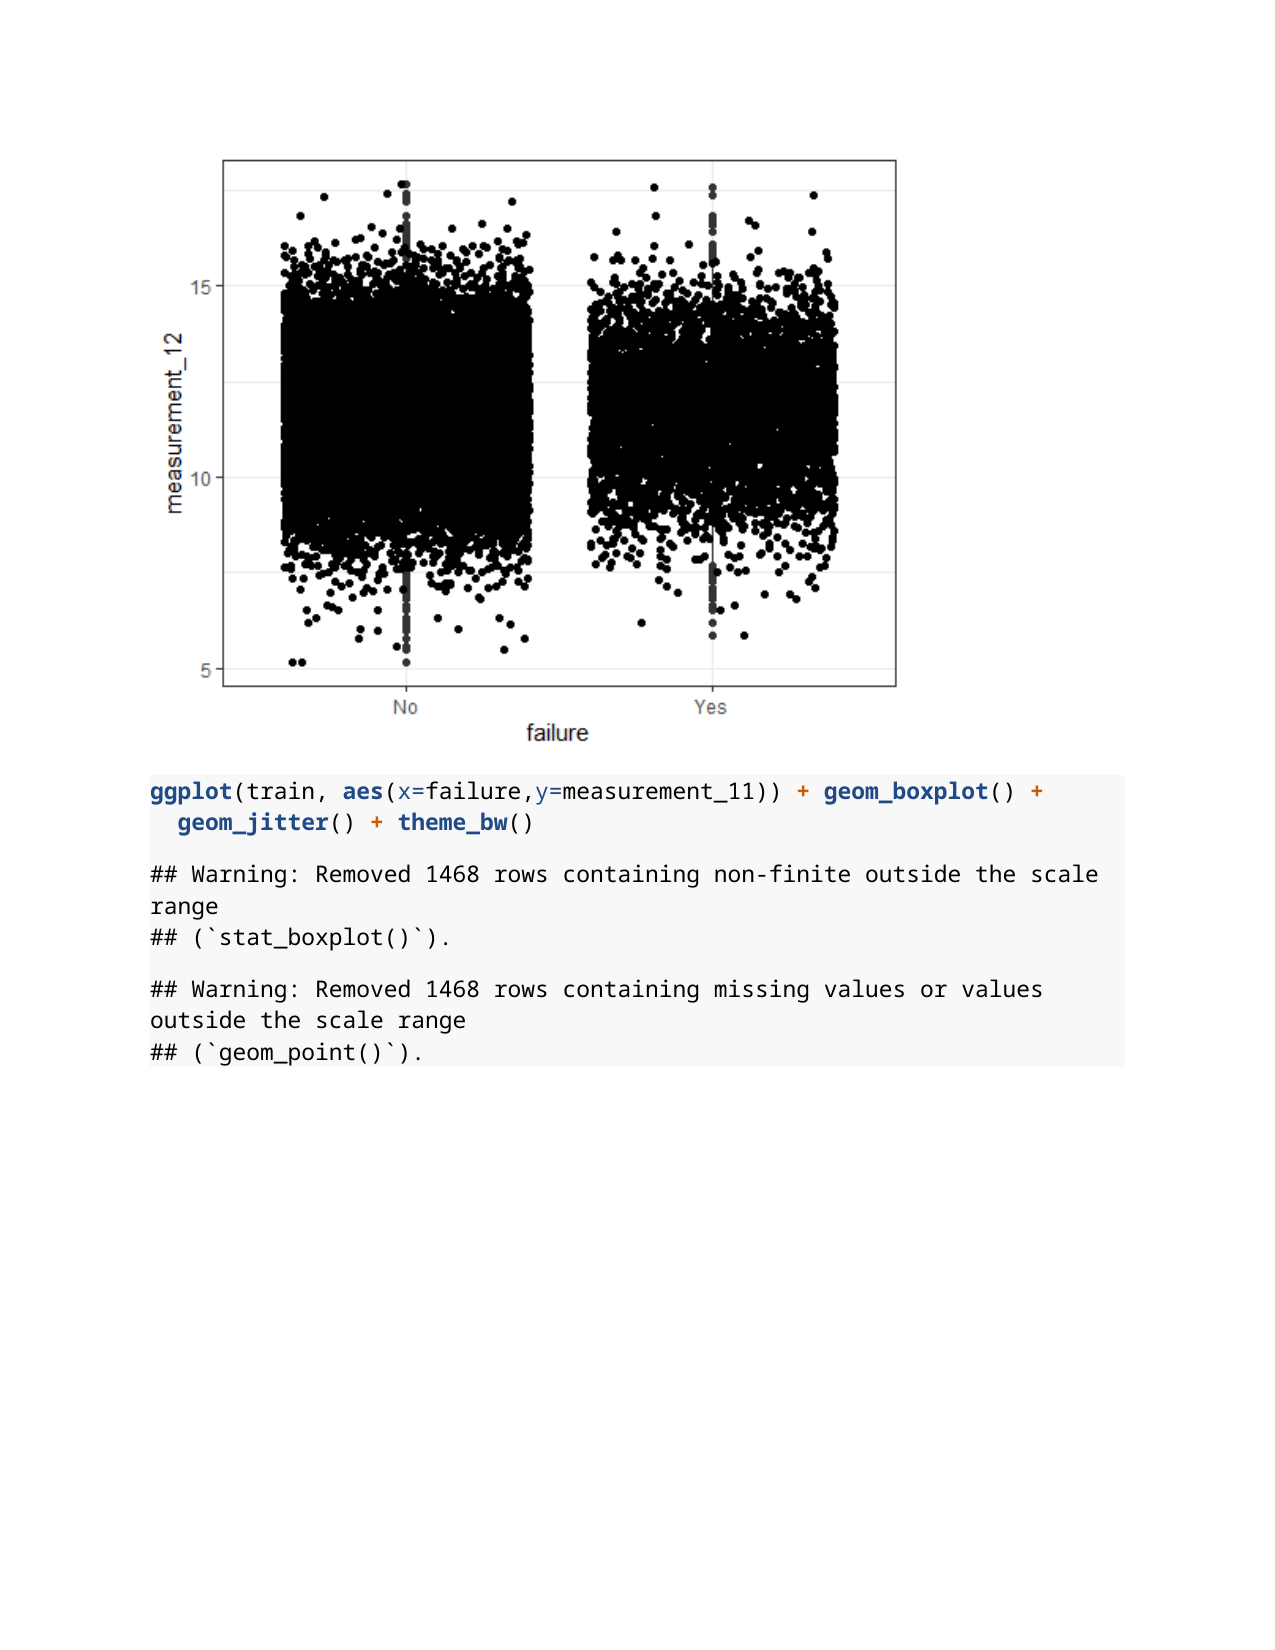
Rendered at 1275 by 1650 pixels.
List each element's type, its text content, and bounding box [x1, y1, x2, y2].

text ggplot(train, aes(x=failure,y=measurement_11)) + geom_boxplot() + geom_jitter() + theme_bw() [535, 775, 1125, 838]
text ## Warning: Removed 1468 rows containing non-finite outside the scale range ## (`stat_boxplot()`). [150, 858, 1125, 952]
picture [150, 150, 908, 757]
text ## Warning: Removed 1468 rows containing missing values or values outside the scale range ## (`geom_point()`). [150, 973, 1125, 1067]
